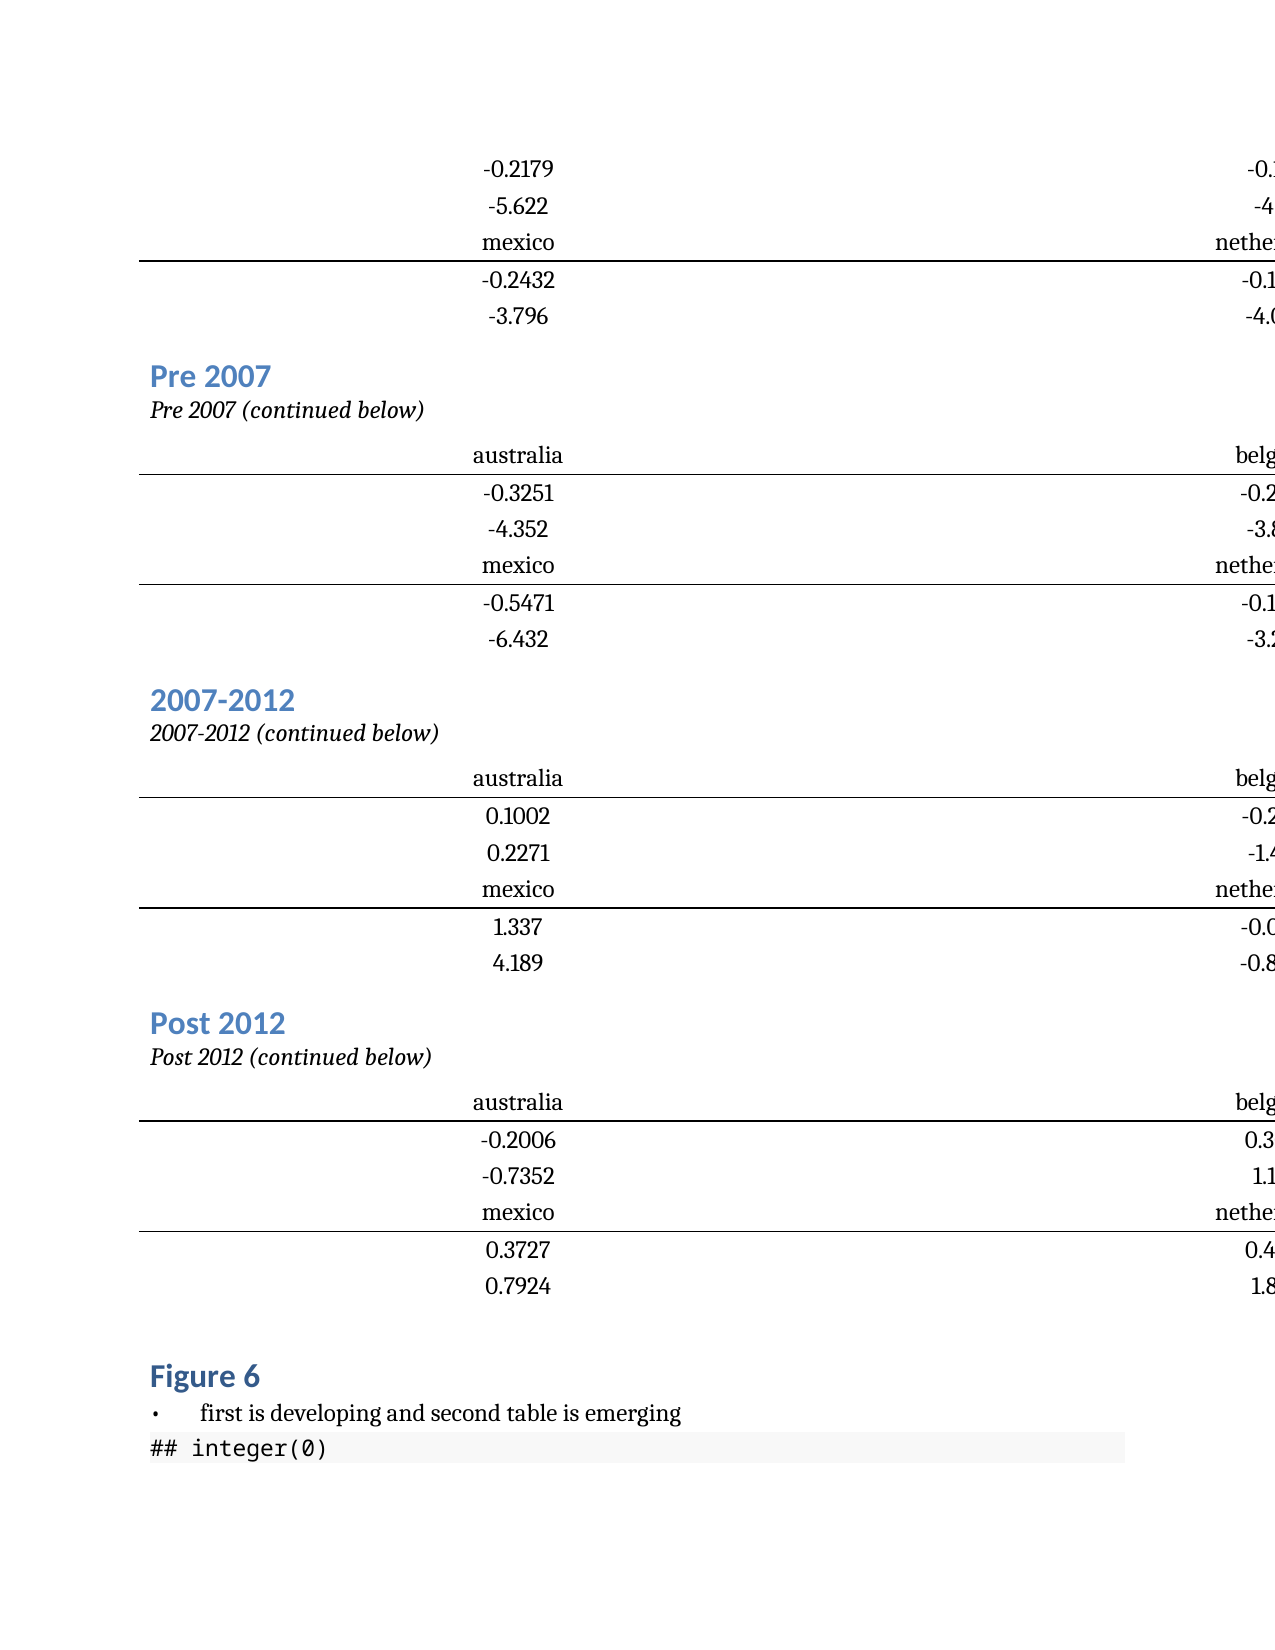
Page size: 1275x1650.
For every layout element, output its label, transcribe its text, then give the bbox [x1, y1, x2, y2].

table_header australia [139, 1084, 897, 1120]
table_cell -3.857 [897, 511, 1275, 547]
table_cell -4.61 [897, 188, 1275, 224]
table_cell -6.432 [139, 622, 897, 658]
table_cell 4.189 [139, 945, 897, 981]
subtitle 2007-2012 [150, 679, 1125, 719]
table_cell -0.2432 [139, 262, 897, 298]
table_header australia [139, 437, 897, 473]
table_cell -0.2839 [897, 475, 1275, 511]
table_cell -3.297 [897, 622, 1275, 658]
table_header belgium [897, 761, 1275, 797]
table_cell 0.3014 [897, 1122, 1275, 1158]
text Post 2012 (continued below) [150, 1043, 1125, 1072]
table_header mexico [139, 548, 897, 584]
table_header netherlands [897, 1194, 1275, 1231]
table_header netherlands [897, 871, 1275, 907]
table_cell 0.4153 [897, 1232, 1275, 1268]
text 2007-2012 (continued below) [150, 719, 1125, 748]
table_cell 0.3727 [139, 1232, 897, 1268]
table_cell 0.7924 [139, 1269, 897, 1305]
table_cell 0.2271 [139, 835, 897, 871]
table_header netherlands [897, 224, 1275, 260]
table_cell -0.1744 [897, 585, 1275, 622]
table_cell -0.7352 [139, 1158, 897, 1194]
table_cell -3.796 [139, 298, 897, 334]
table_cell -1.495 [897, 835, 1275, 871]
table_cell -0.3251 [139, 475, 897, 511]
table_header mexico [139, 1194, 897, 1231]
subtitle Figure 6 [150, 1355, 1125, 1395]
table_header australia [139, 761, 897, 797]
table_cell -4.002 [897, 298, 1275, 334]
subtitle Post 2012 [150, 1002, 1125, 1043]
table_cell -0.1287 [897, 262, 1275, 298]
table_cell -0.5471 [139, 585, 897, 622]
table_cell -0.184 [897, 150, 1275, 188]
table_cell -0.2173 [897, 798, 1275, 835]
text Pre 2007 (continued below) [150, 396, 1125, 425]
table_cell 1.337 [139, 909, 897, 945]
subtitle Pre 2007 [150, 355, 1125, 396]
table_cell 0.1002 [139, 798, 897, 835]
text ## integer(0) [150, 1432, 1125, 1463]
table_header mexico [139, 871, 897, 907]
table_cell -0.2179 [139, 150, 897, 188]
table_cell 1.897 [897, 1269, 1275, 1305]
table_cell -4.352 [139, 511, 897, 547]
table_cell -0.2006 [139, 1122, 897, 1158]
table_header netherlands [897, 548, 1275, 584]
list first is developing and second table is emerging [150, 1399, 1125, 1428]
table_cell -5.622 [139, 188, 897, 224]
table_cell 1.159 [897, 1158, 1275, 1194]
table_cell -0.8589 [897, 945, 1275, 981]
table_cell -0.0941 [897, 909, 1275, 945]
table_header belgium [897, 1084, 1275, 1120]
table_header mexico [139, 224, 897, 260]
table_header belgium [897, 437, 1275, 473]
